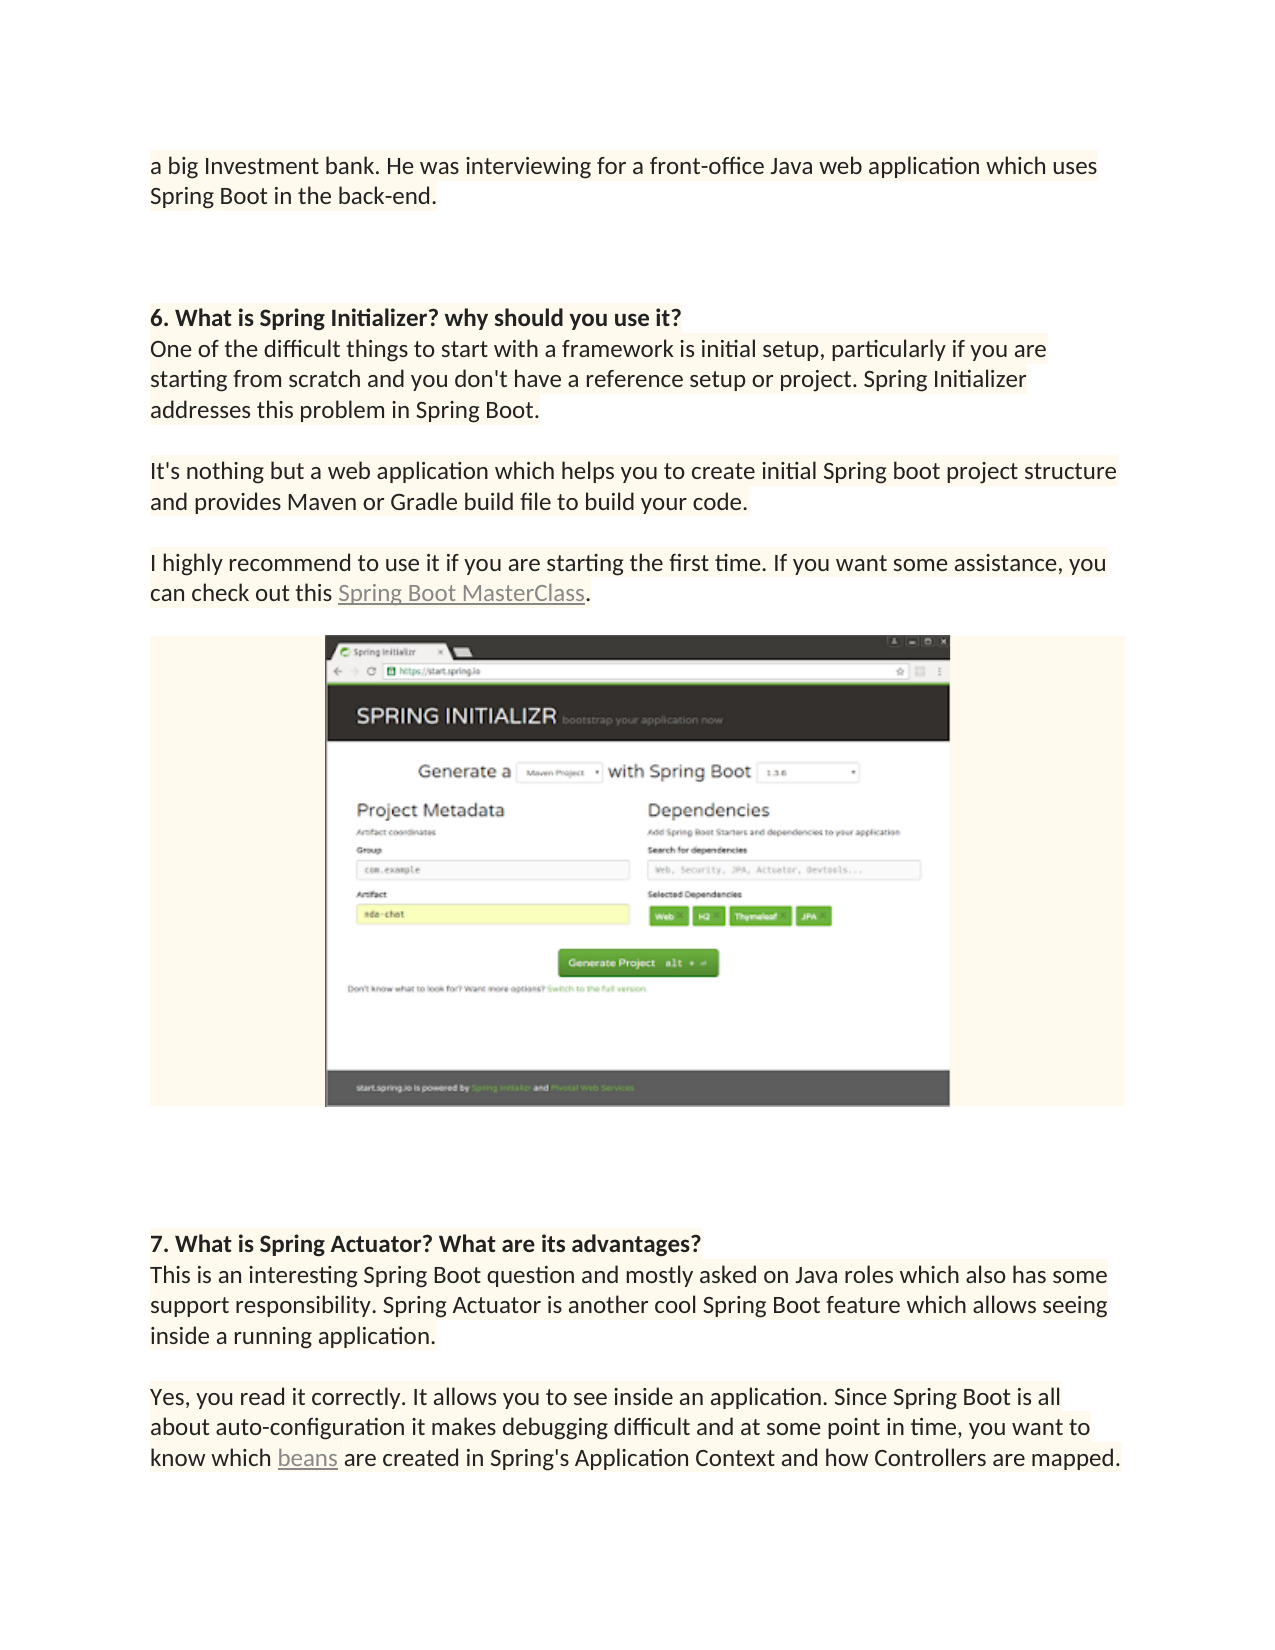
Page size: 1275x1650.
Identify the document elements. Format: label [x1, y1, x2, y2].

text [150, 150, 1125, 636]
picture [325, 635, 951, 1107]
text [150, 1106, 1125, 1472]
